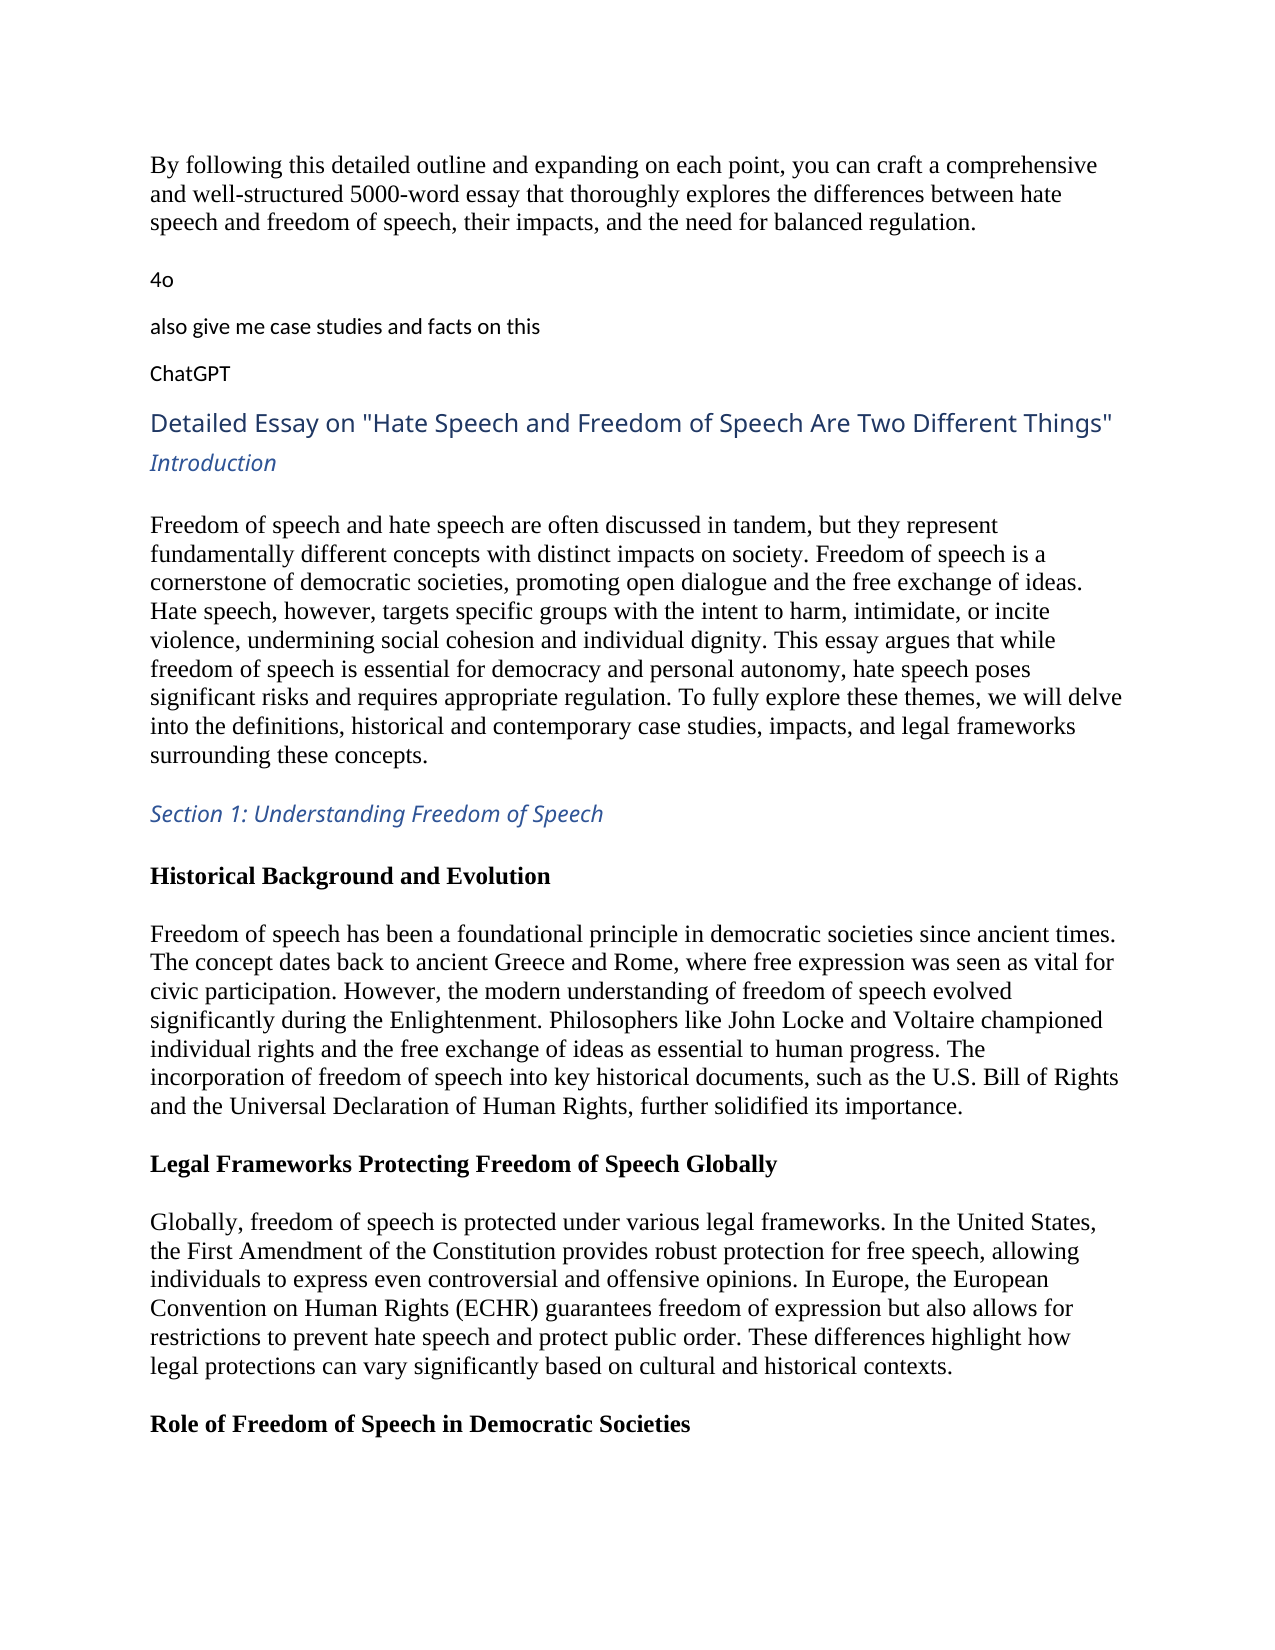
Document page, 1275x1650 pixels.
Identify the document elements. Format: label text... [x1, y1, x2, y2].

text 4o [150, 265, 1125, 293]
subtitle Detailed Essay on "Hate Speech and Freedom of Speech Are Two Different Things" [150, 406, 1125, 440]
text Globally, freedom of speech is protected under various legal frameworks. In the United States, the First Amendment of the Constitution provides robust protection for free speech, allowing individuals to express even controversial and offensive opinions. In Europe, the European Convention on Human Rights (ECHR) guarantees freedom of expression but also allows for restrictions to prevent hate speech and protect public order. These differences highlight how legal protections can vary significantly based on cultural and historical contexts. [150, 1207, 1125, 1379]
text Historical Background and Evolution [150, 861, 1125, 889]
text By following this detailed outline and expanding on each point, you can craft a comprehensive and well-structured 5000-word essay that thoroughly explores the differences between hate speech and freedom of speech, their impacts, and the need for balanced regulation. [150, 150, 1125, 236]
text Role of Freedom of Speech in Democratic Societies [150, 1409, 1125, 1437]
text Legal Frameworks Protecting Freedom of Speech Globally [150, 1149, 1125, 1178]
text Freedom of speech has been a foundational principle in democratic societies since ancient times. The concept dates back to ancient Greece and Rome, where free expression was seen as vital for civic participation. However, the modern understanding of freedom of speech evolved significantly during the Enlightenment. Philosophers like John Locke and Voltaire championed individual rights and the free exchange of ideas as essential to human progress. The incorporation of freedom of speech into key historical documents, such as the U.S. Bill of Rights and the Universal Declaration of Human Rights, further solidified its importance. [150, 919, 1125, 1120]
text also give me case studies and facts on this [150, 312, 1125, 340]
text Freedom of speech and hate speech are often discussed in tandem, but they represent fundamentally different concepts with distinct impacts on society. Freedom of speech is a cornerstone of democratic societies, promoting open dialogue and the free exchange of ideas. Hate speech, however, targets specific groups with the intent to harm, intimidate, or incite violence, undermining social cohesion and individual dignity. This essay argues that while freedom of speech is essential for democracy and personal autonomy, hate speech poses significant risks and requires appropriate regulation. To fully explore these themes, we will delve into the definitions, historical and contemporary case studies, impacts, and legal frameworks surrounding these concepts. [150, 510, 1125, 769]
subtitle Introduction [150, 447, 1125, 478]
text ChatGPT [150, 359, 1125, 387]
subtitle Section 1: Understanding Freedom of Speech [150, 798, 1125, 829]
